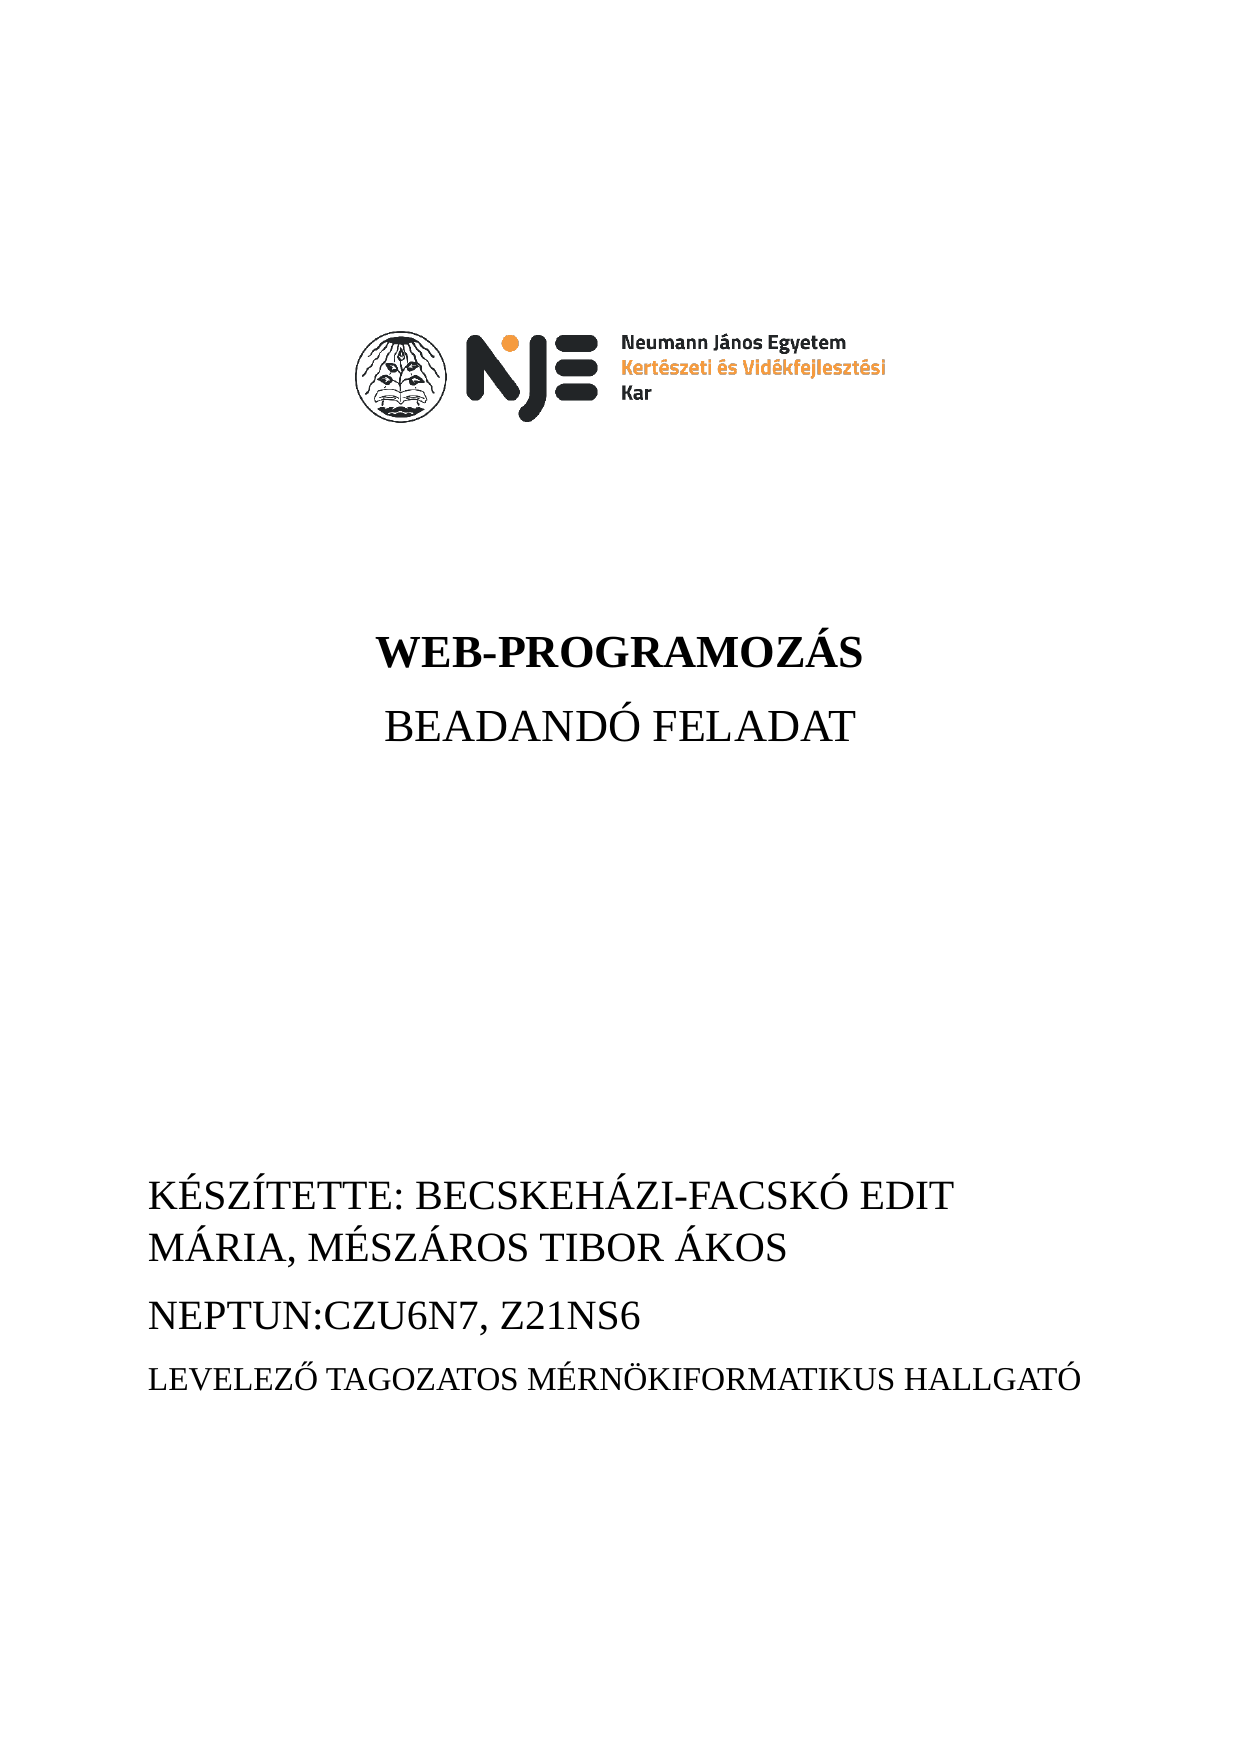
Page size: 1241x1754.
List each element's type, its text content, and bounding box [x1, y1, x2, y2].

text NEPTUN:CZU6N7, Z21NS6 [148, 1290, 1093, 1338]
text WEB-PROGRAMOZÁS [148, 625, 1093, 677]
text BEADANDÓ FELADAT [148, 698, 1093, 751]
text KÉSZÍTETTE: BECSKEHÁZI-FACSKÓ EDIT MÁRIA, MÉSZÁROS TIBOR ÁKOS [148, 1170, 1093, 1270]
text LEVELEZŐ TAGOZATOS MÉRNÖKIFORMATIKUS HALLGATÓ [148, 1359, 1093, 1397]
picture [223, 147, 1017, 606]
